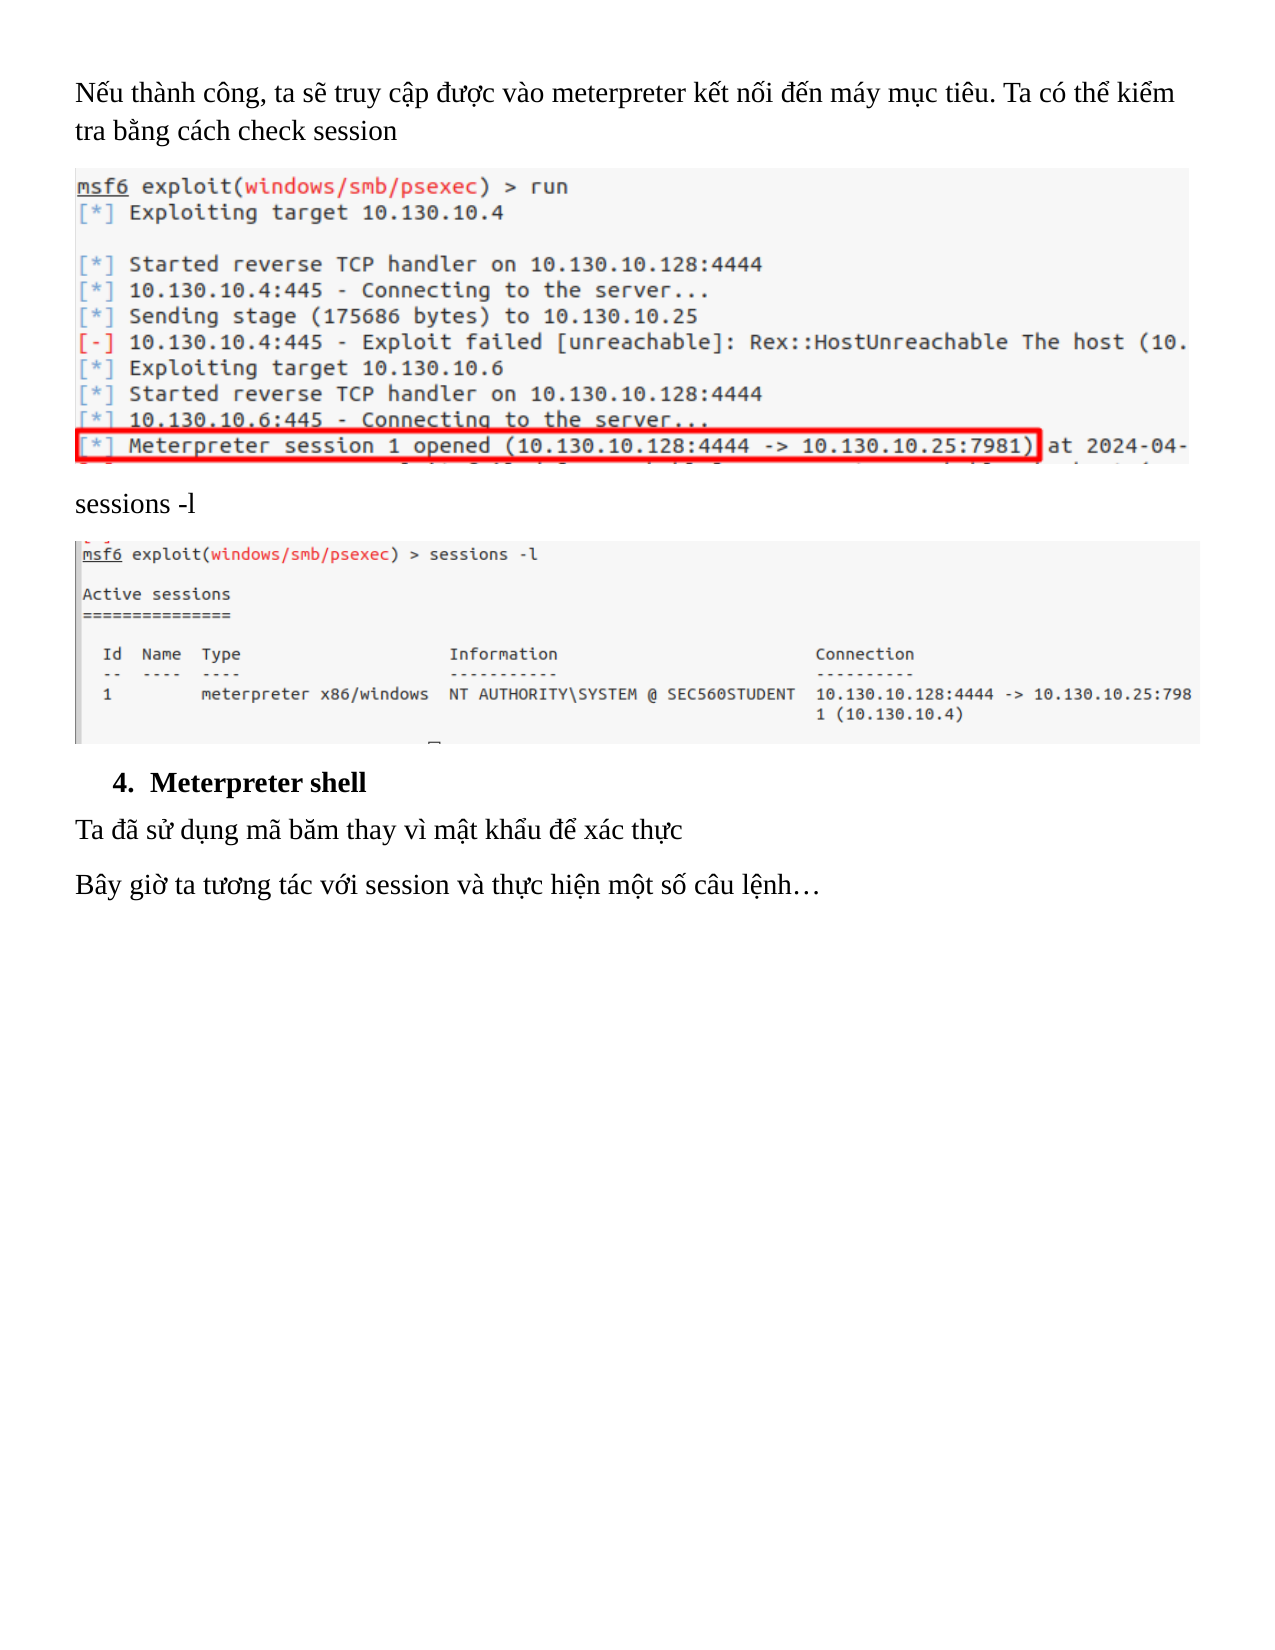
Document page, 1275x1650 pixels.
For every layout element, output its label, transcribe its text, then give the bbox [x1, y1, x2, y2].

text Nếu thành công, ta sẽ truy cập được vào meterpreter kết nối đến máy mục tiêu. Ta có thể kiểm tra bằng cách check session [75, 75, 1200, 147]
list Meterpreter shell [112, 765, 1200, 798]
text sessions -l [75, 486, 1200, 519]
picture [75, 541, 1200, 744]
text Ta đã sử dụng mã băm thay vì mật khẩu để xác thực [75, 812, 1200, 845]
text Bây giờ ta tương tác với session và thực hiện một số câu lệnh… [75, 867, 1200, 901]
picture [75, 168, 1189, 464]
